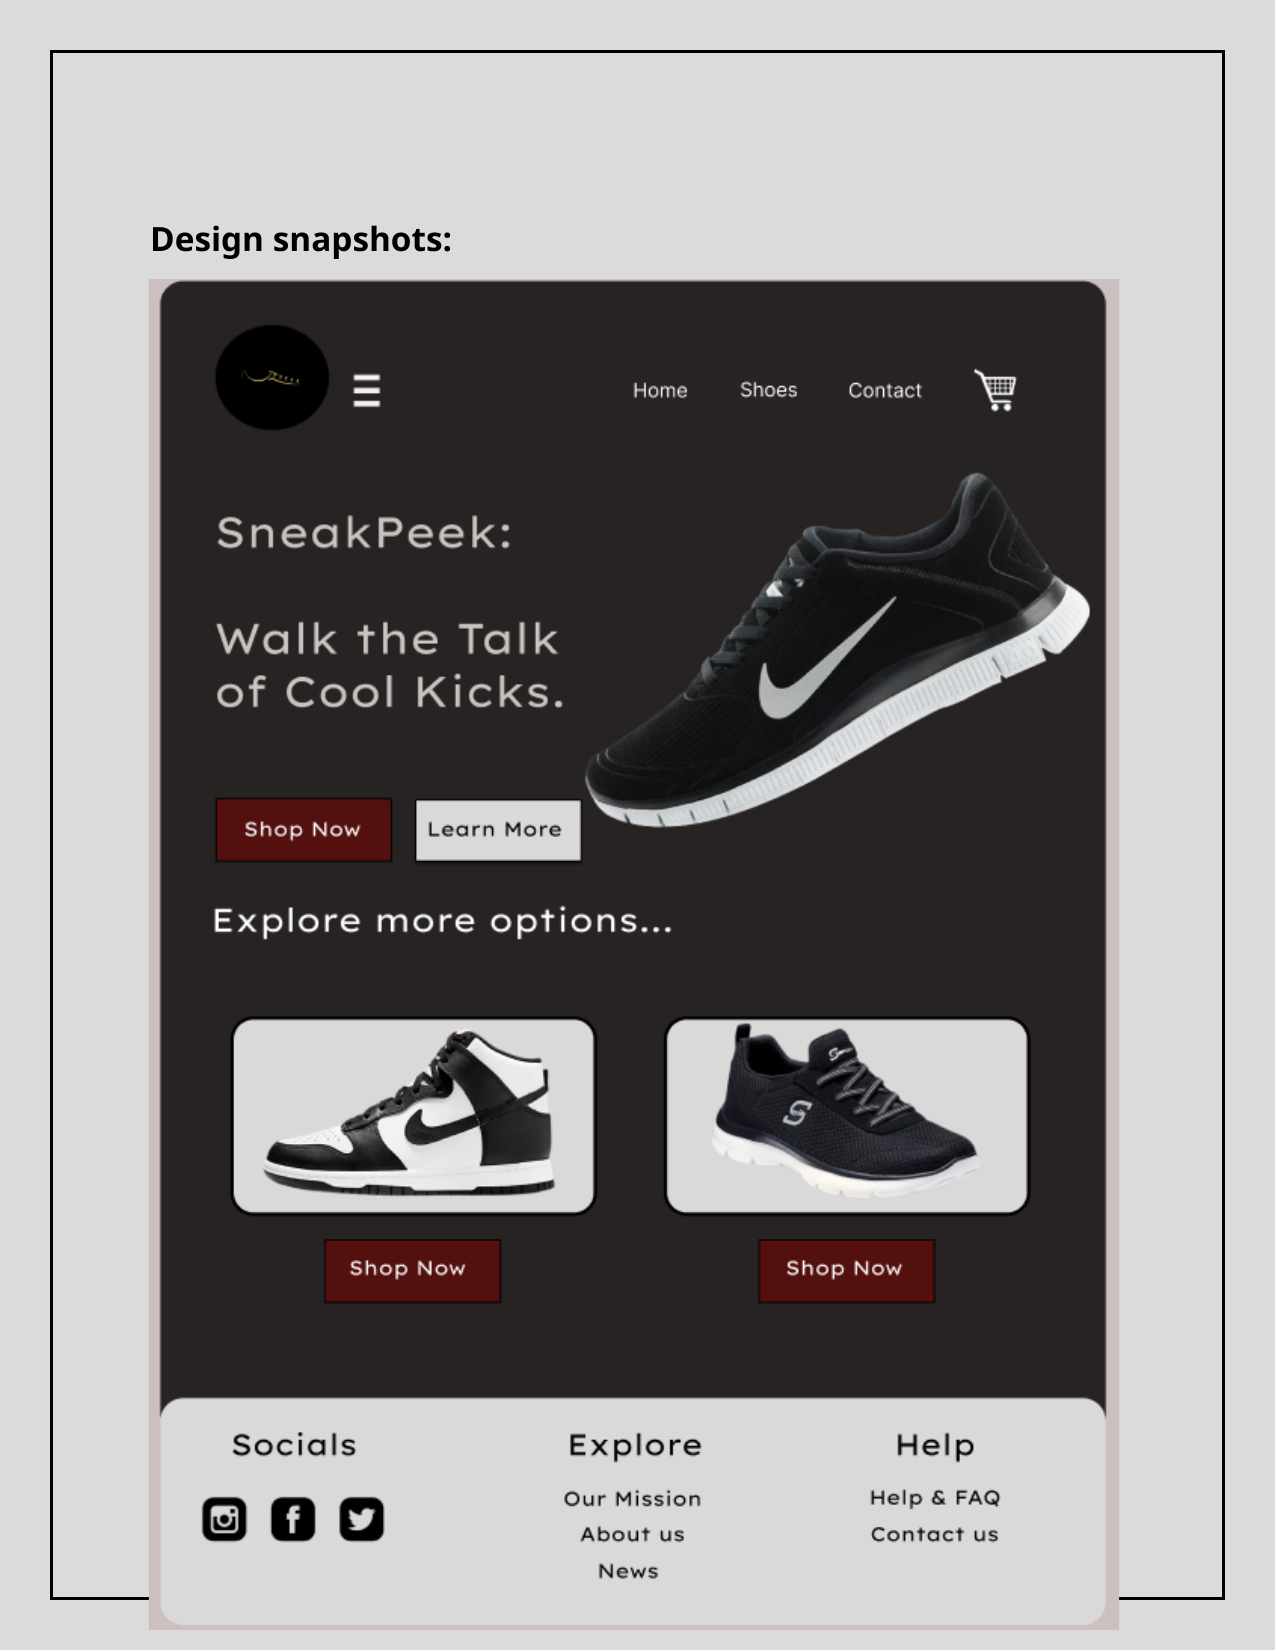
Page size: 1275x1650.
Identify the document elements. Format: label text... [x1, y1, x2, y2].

picture [148, 279, 1120, 1630]
text Design snapshots: [150, 216, 1125, 261]
